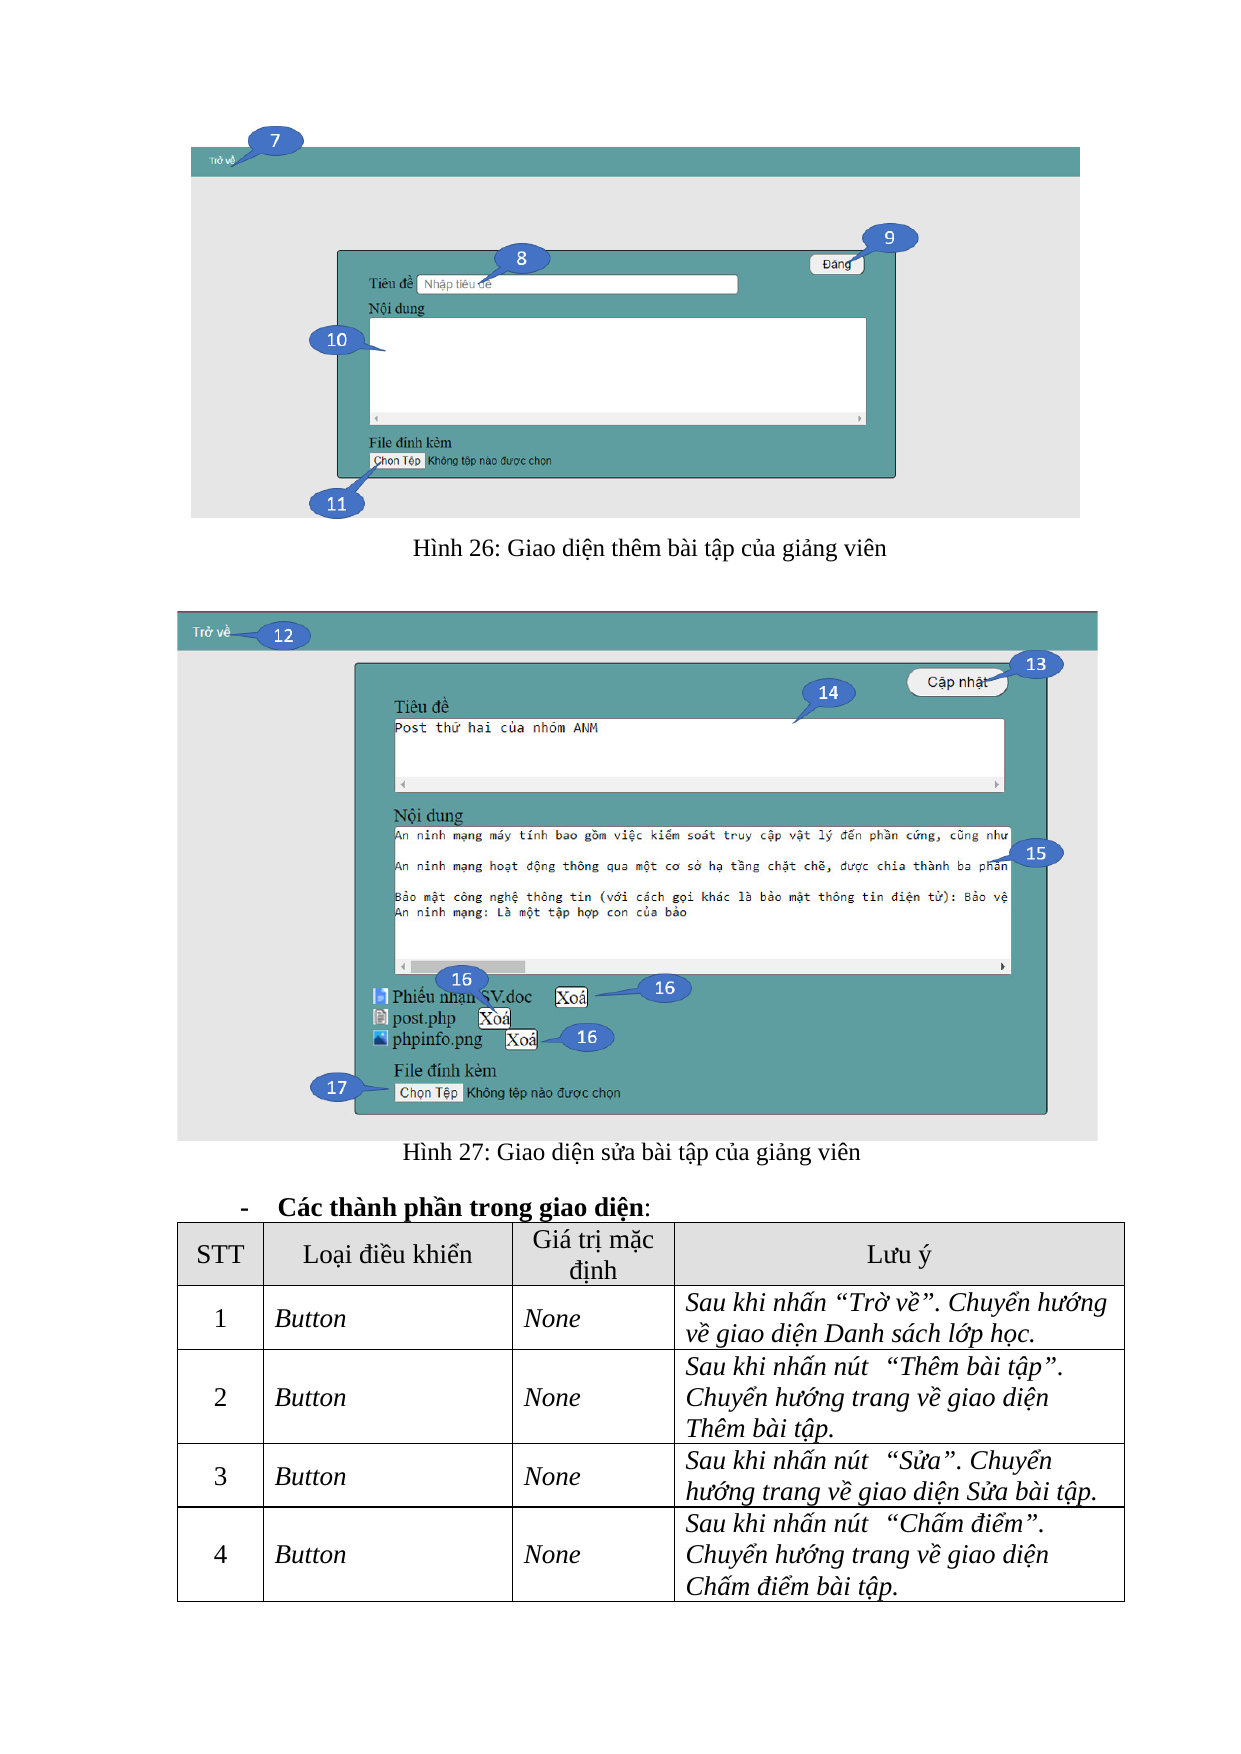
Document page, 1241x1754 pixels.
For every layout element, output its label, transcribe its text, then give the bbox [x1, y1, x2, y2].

table_cell Sau khi nhấn nút “Chấm điểm”. Chuyển hướng trang về giao diện Chấm điểm bài tập. [675, 1508, 1124, 1601]
table_cell 4 [178, 1508, 263, 1601]
table_cell Button [264, 1286, 512, 1349]
table_cell Button [264, 1444, 512, 1506]
table_header Loại điều khiển [264, 1223, 512, 1285]
picture [177, 118, 1123, 537]
table_cell None [513, 1286, 674, 1349]
table_cell Sau khi nhấn nút “Thêm bài tập”. Chuyển hướng trang về giao diện Thêm bài tập. [675, 1350, 1124, 1443]
table_cell Sau khi nhấn “Trờ về”. Chuyển hướng về giao diện Danh sách lớp học. [675, 1286, 1124, 1349]
table_cell Button [264, 1350, 512, 1443]
table_cell 1 [178, 1286, 263, 1349]
table_cell 3 [178, 1444, 263, 1506]
table_cell None [513, 1350, 674, 1443]
table_cell Sau khi nhấn nút “Sửa”. Chuyển hướng trang về giao diện Sửa bài tập. [675, 1444, 1124, 1506]
table_cell None [513, 1444, 674, 1506]
table_cell Button [264, 1508, 512, 1601]
list Các thành phần trong giao diện: [240, 1191, 1122, 1222]
table_header STT [178, 1223, 263, 1285]
picture [177, 610, 1098, 1141]
table_header Lưu ý [675, 1223, 1124, 1285]
text Hình 26: Giao diện thêm bài tập của giảng viên [177, 537, 1122, 561]
table_cell None [513, 1508, 674, 1601]
table_header Giá trị mặc định [513, 1223, 674, 1285]
table_cell 2 [178, 1350, 263, 1443]
